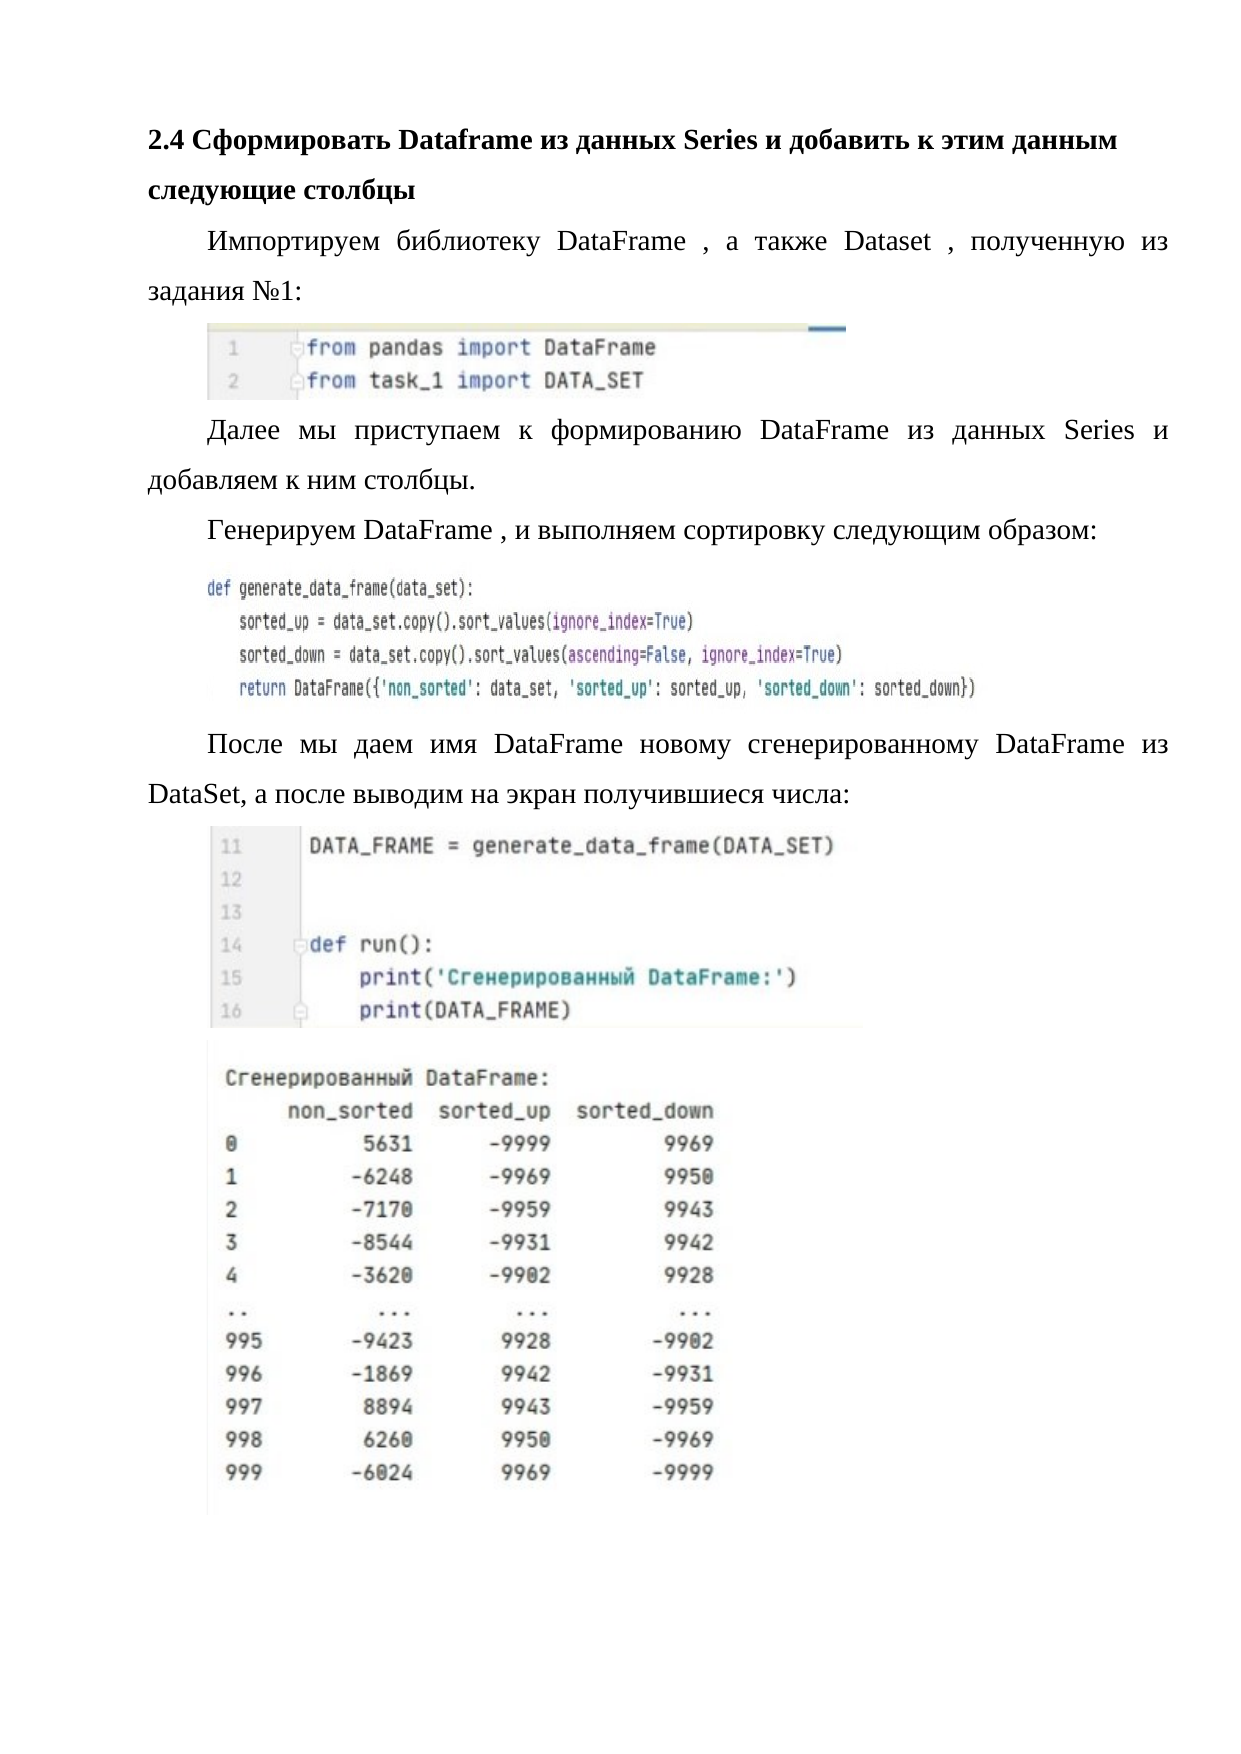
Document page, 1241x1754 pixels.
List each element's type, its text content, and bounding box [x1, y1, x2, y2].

picture [206, 562, 988, 714]
picture [206, 1040, 792, 1515]
picture [206, 323, 846, 400]
text После мы даем имя DataFrame новому сгенерированному DataFrame из DataSet, а после выводим на экран получившиеся числа: [148, 726, 1169, 809]
subtitle 2.4 Сформировать Dataframe из данных Series и добавить к этим данным следующие столбцы [148, 122, 1169, 206]
text Далее мы приступаем к формированию DataFrame из данных Series и добавляем к ним столбцы. [148, 412, 1169, 496]
picture [206, 826, 863, 1028]
text Генерируем DataFrame , и выполняем сортировку следующим образом: [148, 512, 1169, 546]
text Импортируем библиотеку DataFrame , а также Dataset , полученную из задания №1: [148, 223, 1169, 306]
